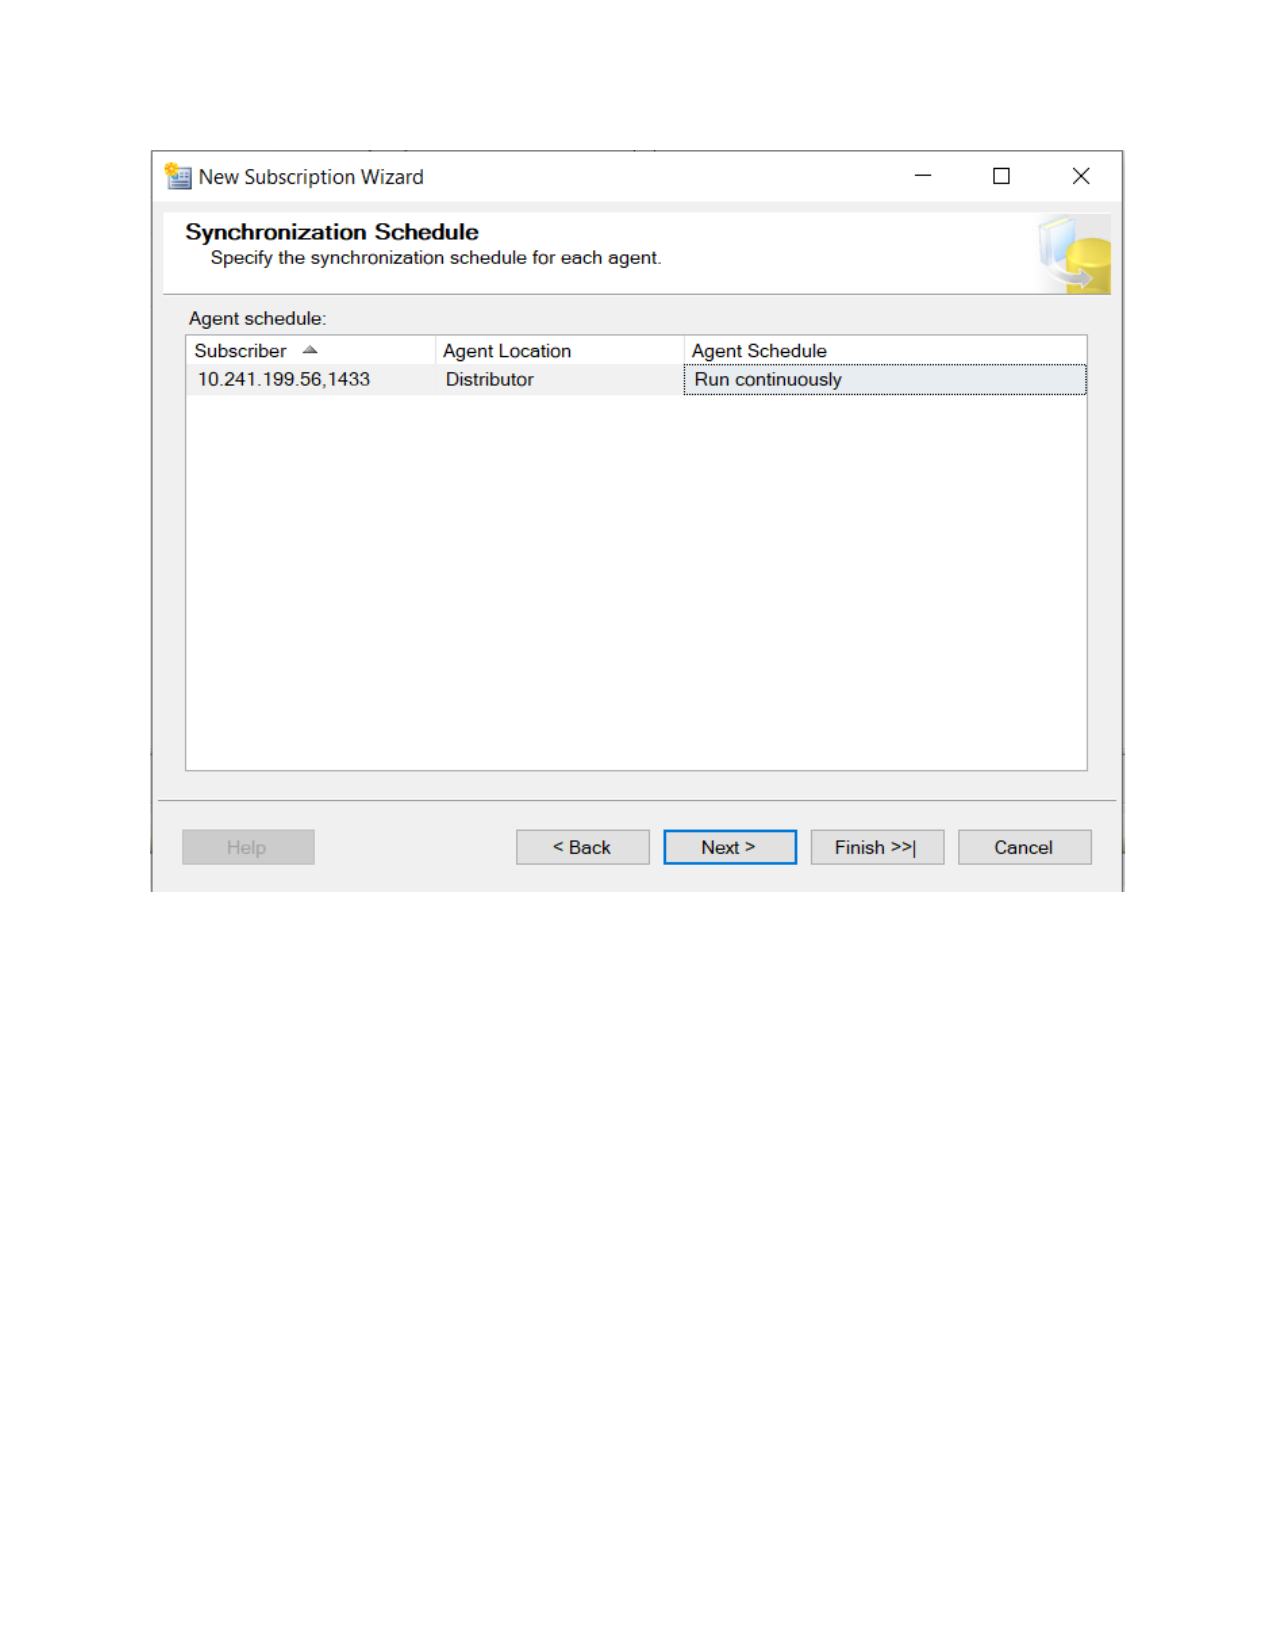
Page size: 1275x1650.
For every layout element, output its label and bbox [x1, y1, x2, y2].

picture [150, 150, 1125, 892]
